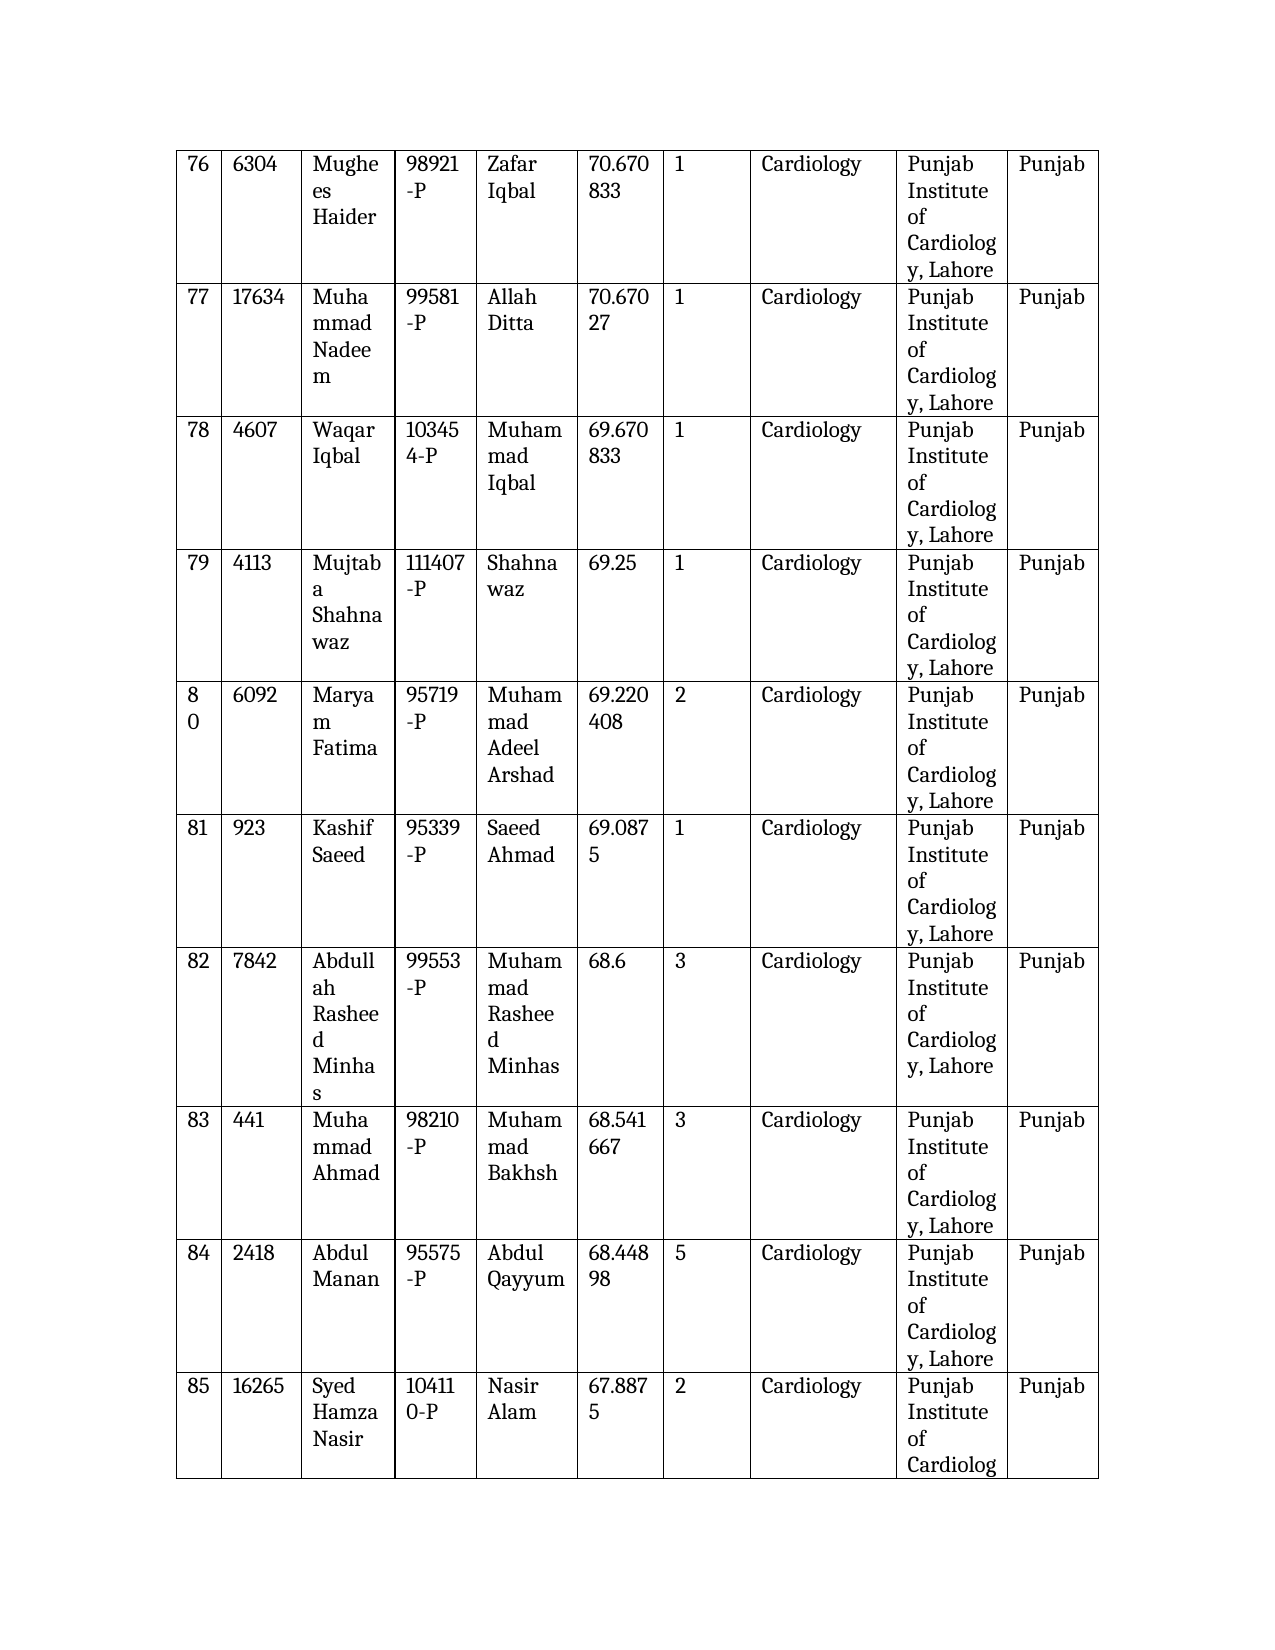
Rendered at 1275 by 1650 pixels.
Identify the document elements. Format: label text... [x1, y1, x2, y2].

table_cell 6092 [222, 682, 301, 814]
table_cell Waqar Iqbal [302, 417, 394, 548]
table_cell Muhammad Nadeem [302, 284, 394, 416]
table_cell 1 [664, 417, 750, 548]
table_cell Nasir Alam [477, 1373, 577, 1478]
table_cell Punjab Institute of Cardiology, Lahore [897, 1107, 1007, 1239]
table_cell 70.67027 [578, 284, 663, 416]
table_cell Punjab [1008, 1240, 1098, 1372]
table_cell Cardiology [751, 1107, 896, 1239]
table_cell 441 [222, 1107, 301, 1239]
table_cell Shahnawaz [477, 550, 577, 681]
table_cell 2 [664, 682, 750, 814]
table_cell Punjab Institute of Cardiology, Lahore [897, 550, 1007, 681]
table_cell Muhammad Ahmad [302, 1107, 394, 1239]
table_cell 1 [664, 815, 750, 947]
table_cell 103454-P [396, 417, 476, 548]
table_cell 98921-P [396, 151, 476, 283]
table_cell Punjab Institute of Cardiology, Lahore [897, 284, 1007, 416]
table_cell 85 [177, 1373, 221, 1478]
table_cell Muhammad Adeel Arshad [477, 682, 577, 814]
table_cell 95719-P [396, 682, 476, 814]
table_cell Muhammad Bakhsh [477, 1107, 577, 1239]
table_cell Punjab [1008, 1107, 1098, 1239]
table_cell Syed Hamza Nasir [302, 1373, 394, 1478]
table_cell 99581-P [396, 284, 476, 416]
table_cell Cardiology [751, 284, 896, 416]
table_cell 104110-P [396, 1373, 476, 1478]
table_cell 4607 [222, 417, 301, 548]
table_cell Maryam Fatima [302, 682, 394, 814]
table_cell 98210-P [396, 1107, 476, 1239]
table_cell 68.6 [578, 948, 663, 1106]
table_cell 16265 [222, 1373, 301, 1478]
table_cell Punjab Institute of Cardiology, Lahore [897, 948, 1007, 1106]
table_cell Punjab [1008, 1373, 1098, 1478]
table_cell 95339-P [396, 815, 476, 947]
table_cell 69.0875 [578, 815, 663, 947]
table_cell 80 [177, 682, 221, 814]
table_cell Abdul Qayyum [477, 1240, 577, 1372]
table_cell 68.541667 [578, 1107, 663, 1239]
table_cell 69.25 [578, 550, 663, 681]
table_cell Muhammad Iqbal [477, 417, 577, 548]
table_cell 3 [664, 948, 750, 1106]
table_cell Punjab [1008, 948, 1098, 1106]
table_cell Zafar Iqbal [477, 151, 577, 283]
table_cell 82 [177, 948, 221, 1106]
table_cell 81 [177, 815, 221, 947]
table_cell Punjab [1008, 682, 1098, 814]
table_cell 70.670833 [578, 151, 663, 283]
table_cell 69.220408 [578, 682, 663, 814]
table_cell Punjab [1008, 815, 1098, 947]
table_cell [897, 1373, 1007, 1478]
table_cell Cardiology [751, 1373, 896, 1478]
table_cell 5 [664, 1240, 750, 1372]
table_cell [897, 151, 1007, 283]
table_cell 4113 [222, 550, 301, 681]
table_cell Punjab Institute of Cardiology, Lahore [897, 417, 1007, 548]
table_cell Punjab Institute of Cardiology, Lahore [897, 815, 1007, 947]
table_cell 923 [222, 815, 301, 947]
table_cell 1 [664, 284, 750, 416]
table_cell 1 [664, 550, 750, 681]
table_cell Cardiology [751, 550, 896, 681]
table_cell 1 [664, 151, 750, 283]
table_cell Cardiology [751, 417, 896, 548]
table_cell Mujtaba Shahnawaz [302, 550, 394, 681]
table_cell Allah Ditta [477, 284, 577, 416]
table_cell 17634 [222, 284, 301, 416]
table_cell 7842 [222, 948, 301, 1106]
table_cell 78 [177, 417, 221, 548]
table_cell 99553-P [396, 948, 476, 1106]
table_cell Punjab Institute of Cardiology, Lahore [897, 682, 1007, 814]
table_cell 3 [664, 1107, 750, 1239]
table_cell 68.44898 [578, 1240, 663, 1372]
table_cell Kashif Saeed [302, 815, 394, 947]
table_cell Muhammad Rasheed Minhas [477, 948, 577, 1106]
table_cell Punjab [1008, 417, 1098, 548]
table_cell Abdul Manan [302, 1240, 394, 1372]
table_cell 69.670833 [578, 417, 663, 548]
table_cell 6304 [222, 151, 301, 283]
table_cell Mughees Haider [302, 151, 394, 283]
table_cell 2 [664, 1373, 750, 1478]
table_cell Punjab [1008, 151, 1098, 283]
table_cell Punjab [1008, 550, 1098, 681]
table_cell Saeed Ahmad [477, 815, 577, 947]
table_cell Punjab [1008, 284, 1098, 416]
table_cell Cardiology [751, 815, 896, 947]
table_cell 76 [177, 151, 221, 283]
table_cell 84 [177, 1240, 221, 1372]
table_cell 79 [177, 550, 221, 681]
table_cell Cardiology [751, 1240, 896, 1372]
table_cell Cardiology [751, 682, 896, 814]
table_cell 2418 [222, 1240, 301, 1372]
table_cell 83 [177, 1107, 221, 1239]
table_cell Abdullah Rasheed Minhas [302, 948, 394, 1106]
table_cell 111407-P [396, 550, 476, 681]
table_cell 77 [177, 284, 221, 416]
table_cell Cardiology [751, 948, 896, 1106]
table_cell Cardiology [751, 151, 896, 283]
table_cell Punjab Institute of Cardiology, Lahore [897, 1240, 1007, 1372]
table_cell 67.8875 [578, 1373, 663, 1478]
table_cell 95575-P [396, 1240, 476, 1372]
